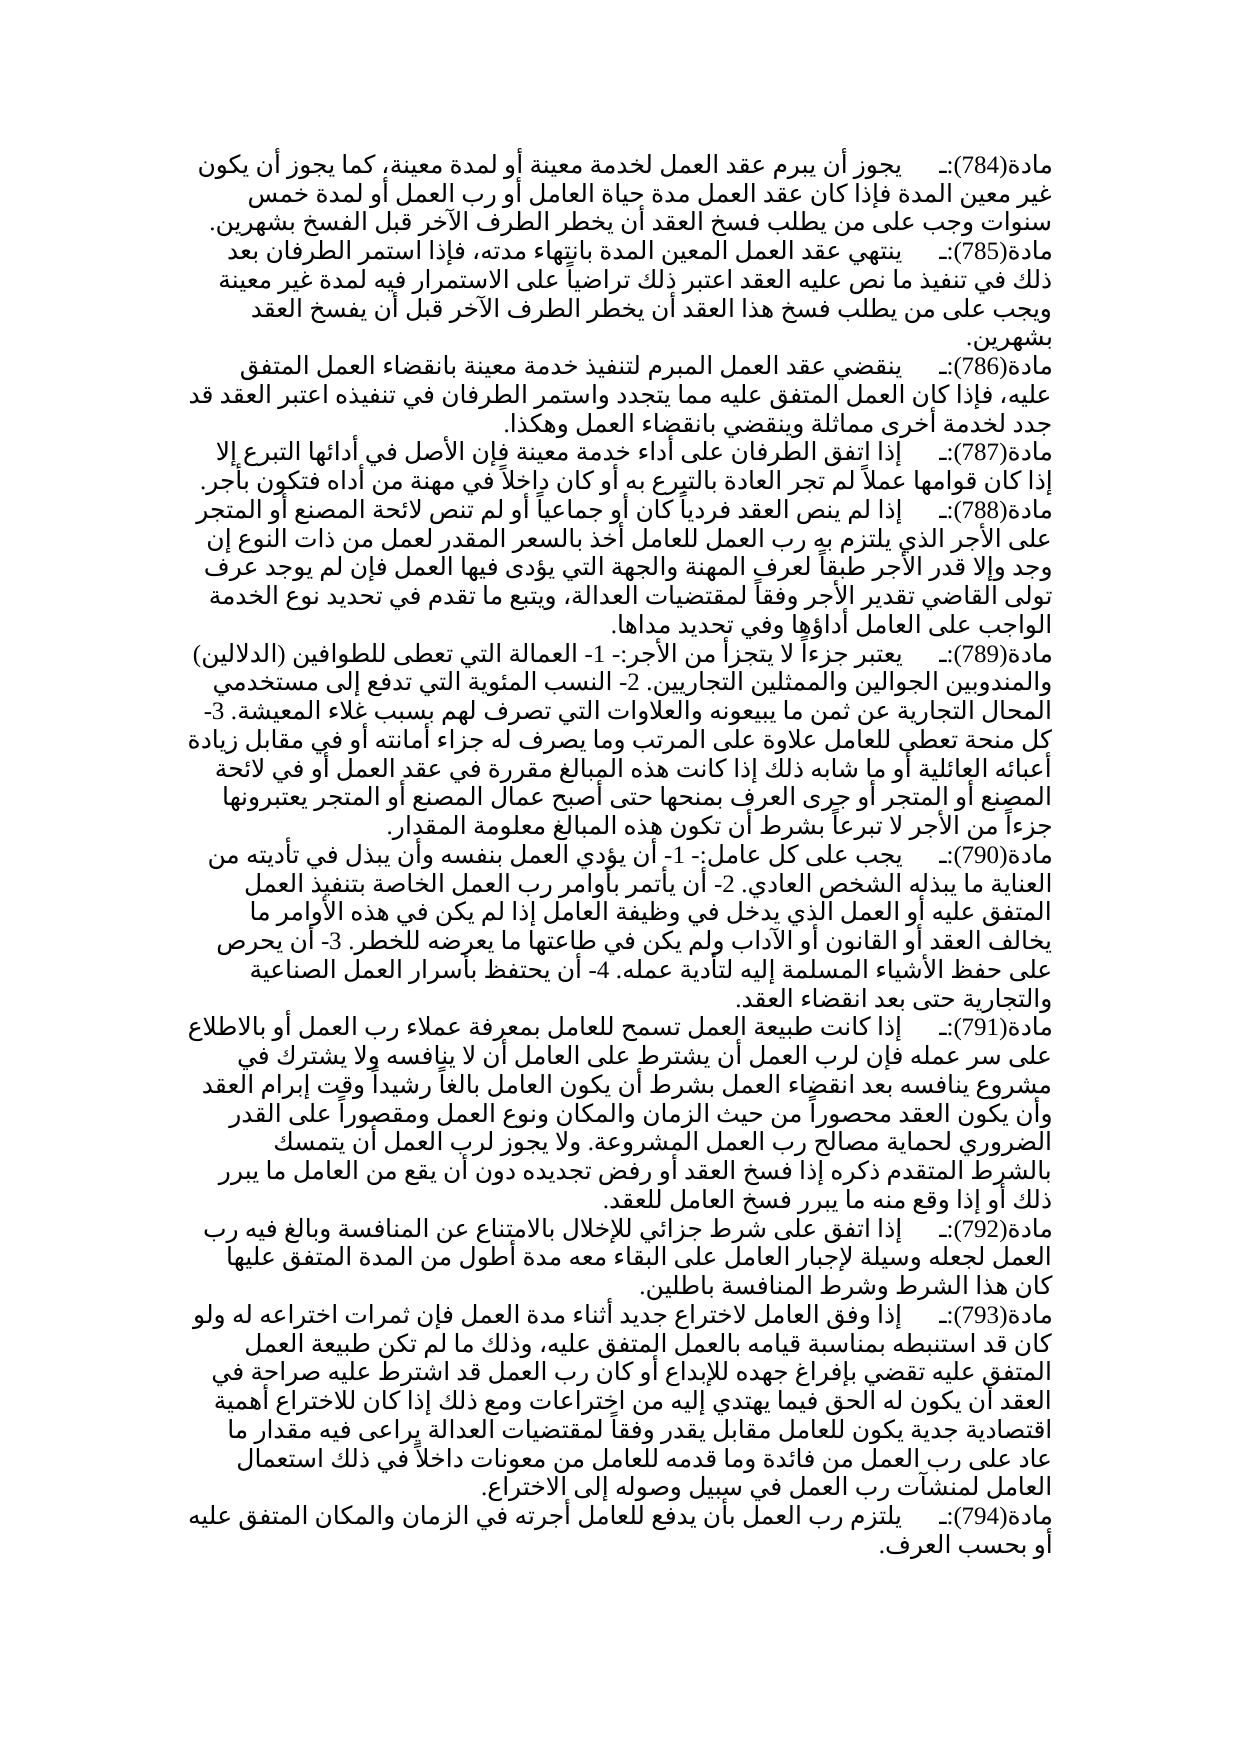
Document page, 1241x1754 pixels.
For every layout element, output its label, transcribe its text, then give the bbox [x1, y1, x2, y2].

text مادة(793):ـ إذا وفق العامل لاختراع جديد أثناء مدة العمل فإن ثمرات اختراعه له ولو كان قد استنبطه بمناسبة قيامه بالعمل المتفق عليه، وذلك ما لم تكن طبيعة العمل المتفق عليه تقضي بإفراغ جهده للإبداع أو كان رب العمل قد اشترط عليه صراحة في العقد أن يكون له الحق فيما يهتدي إليه من اختراعات ومع ذلك إذا كان للاختراع أهمية اقتصادية جدية يكون للعامل مقابل يقدر وفقاً لمقتضيات العدالة يراعى فيه مقدار ما عاد على رب العمل من فائدة وما قدمه للعامل من معونات داخلاً في ذلك استعمال العامل لمنشآت رب العمل في سبيل وصوله إلى الاختراع. [187, 1300, 1053, 1501]
text مادة(785):ـ ينتهي عقد العمل المعين المدة بانتهاء مدته، فإذا استمر الطرفان بعد ذلك في تنفيذ ما نص عليه العقد اعتبر ذلك تراضياً على الاستمرار فيه لمدة غير معينة ويجب على من يطلب فسخ هذا العقد أن يخطر الطرف الآخر قبل أن يفسخ العقد بشهرين. [187, 236, 1053, 351]
text مادة(784):ـ يجوز أن يبرم عقد العمل لخدمة معينة أو لمدة معينة، كما يجوز أن يكون غير معين المدة فإذا كان عقد العمل مدة حياة العامل أو رب العمل أو لمدة خمس سنوات وجب على من يطلب فسخ العقد أن يخطر الطرف الآخر قبل الفسخ بشهرين. [187, 150, 1053, 236]
text مادة(787):ـ إذا اتفق الطرفان على أداء خدمة معينة فإن الأصل في أدائها التبرع إلا إذا كان قوامها عملاً لم تجر العادة بالتبرع به أو كان داخلاً في مهنة من أداه فتكون بأجر. [187, 437, 1053, 495]
text مادة(786):ـ ينقضي عقد العمل المبرم لتنفيذ خدمة معينة بانقضاء العمل المتفق عليه، فإذا كان العمل المتفق عليه مما يتجدد واستمر الطرفان في تنفيذه اعتبر العقد قد جدد لخدمة أخرى مماثلة وينقضي بانقضاء العمل وهكذا. [187, 351, 1053, 437]
text مادة(791):ـ إذا كانت طبيعة العمل تسمح للعامل بمعرفة عملاء رب العمل أو بالاطلاع على سر عمله فإن لرب العمل أن يشترط على العامل أن لا ينافسه ولا يشترك في مشروع ينافسه بعد انقضاء العمل بشرط أن يكون العامل بالغاً رشيداً وقت إبرام العقد وأن يكون العقد محصوراً من حيث الزمان والمكان ونوع العمل ومقصوراً على القدر الضروري لحماية مصالح رب العمل المشروعة. ولا يجوز لرب العمل أن يتمسك بالشرط المتقدم ذكره إذا فسخ العقد أو رفض تجديده دون أن يقع من العامل ما يبرر ذلك أو إذا وقع منه ما يبرر فسخ العامل للعقد. [187, 1012, 1053, 1214]
text مادة(789):ـ يعتبر جزءاً لا يتجزأ من الأجر:- 1- العمالة التي تعطى للطوافين (الدلالين) والمندوبين الجوالين والممثلين التجاريين. 2- النسب المئوية التي تدفع إلى مستخدمي المحال التجارية عن ثمن ما يبيعونه والعلاوات التي تصرف لهم بسبب غلاء المعيشة. 3- كل منحة تعطى للعامل علاوة على المرتب وما يصرف له جزاء أمانته أو في مقابل زيادة أعبائه العائلية أو ما شابه ذلك إذا كانت هذه المبالغ مقررة في عقد العمل أو في لائحة المصنع أو المتجر أو جرى العرف بمنحها حتى أصبح عمال المصنع أو المتجر يعتبرونها جزءاً من الأجر لا تبرعاً بشرط أن تكون هذه المبالغ معلومة المقدار. [187, 639, 1053, 840]
text مادة(790):ـ يجب على كل عامل:- 1- أن يؤدي العمل بنفسه وأن يبذل في تأديته من العناية ما يبذله الشخص العادي. 2- أن يأتمر بأوامر رب العمل الخاصة بتنفيذ العمل المتفق عليه أو العمل الذي يدخل في وظيفة العامل إذا لم يكن في هذه الأوامر ما يخالف العقد أو القانون أو الآداب ولم يكن في طاعتها ما يعرضه للخطر. 3- أن يحرص على حفظ الأشياء المسلمة إليه لتأدية عمله. 4- أن يحتفظ بأسرار العمل الصناعية والتجارية حتى بعد انقضاء العقد. [187, 840, 1053, 1012]
text مادة(794):ـ يلتزم رب العمل بأن يدفع للعامل أجرته في الزمان والمكان المتفق عليه أو بحسب العرف. [187, 1501, 1053, 1559]
text مادة(788):ـ إذا لم ينص العقد فردياً كان أو جماعياً أو لم تنص لائحة المصنع أو المتجر على الأجر الذي يلتزم به رب العمل للعامل أخذ بالسعر المقدر لعمل من ذات النوع إن وجد وإلا قدر الأجر طبقاً لعرف المهنة والجهة التي يؤدى فيها العمل فإن لم يوجد عرف تولى القاضي تقدير الأجر وفقاً لمقتضيات العدالة، ويتبع ما تقدم في تحديد نوع الخدمة الواجب على العامل أداؤها وفي تحديد مداها. [187, 495, 1053, 639]
text مادة(792):ـ إذا اتفق على شرط جزائي للإخلال بالامتناع عن المنافسة وبالغ فيه رب العمل لجعله وسيلة لإجبار العامل على البقاء معه مدة أطول من المدة المتفق عليها كان هذا الشرط وشرط المنافسة باطلين. [187, 1214, 1053, 1300]
